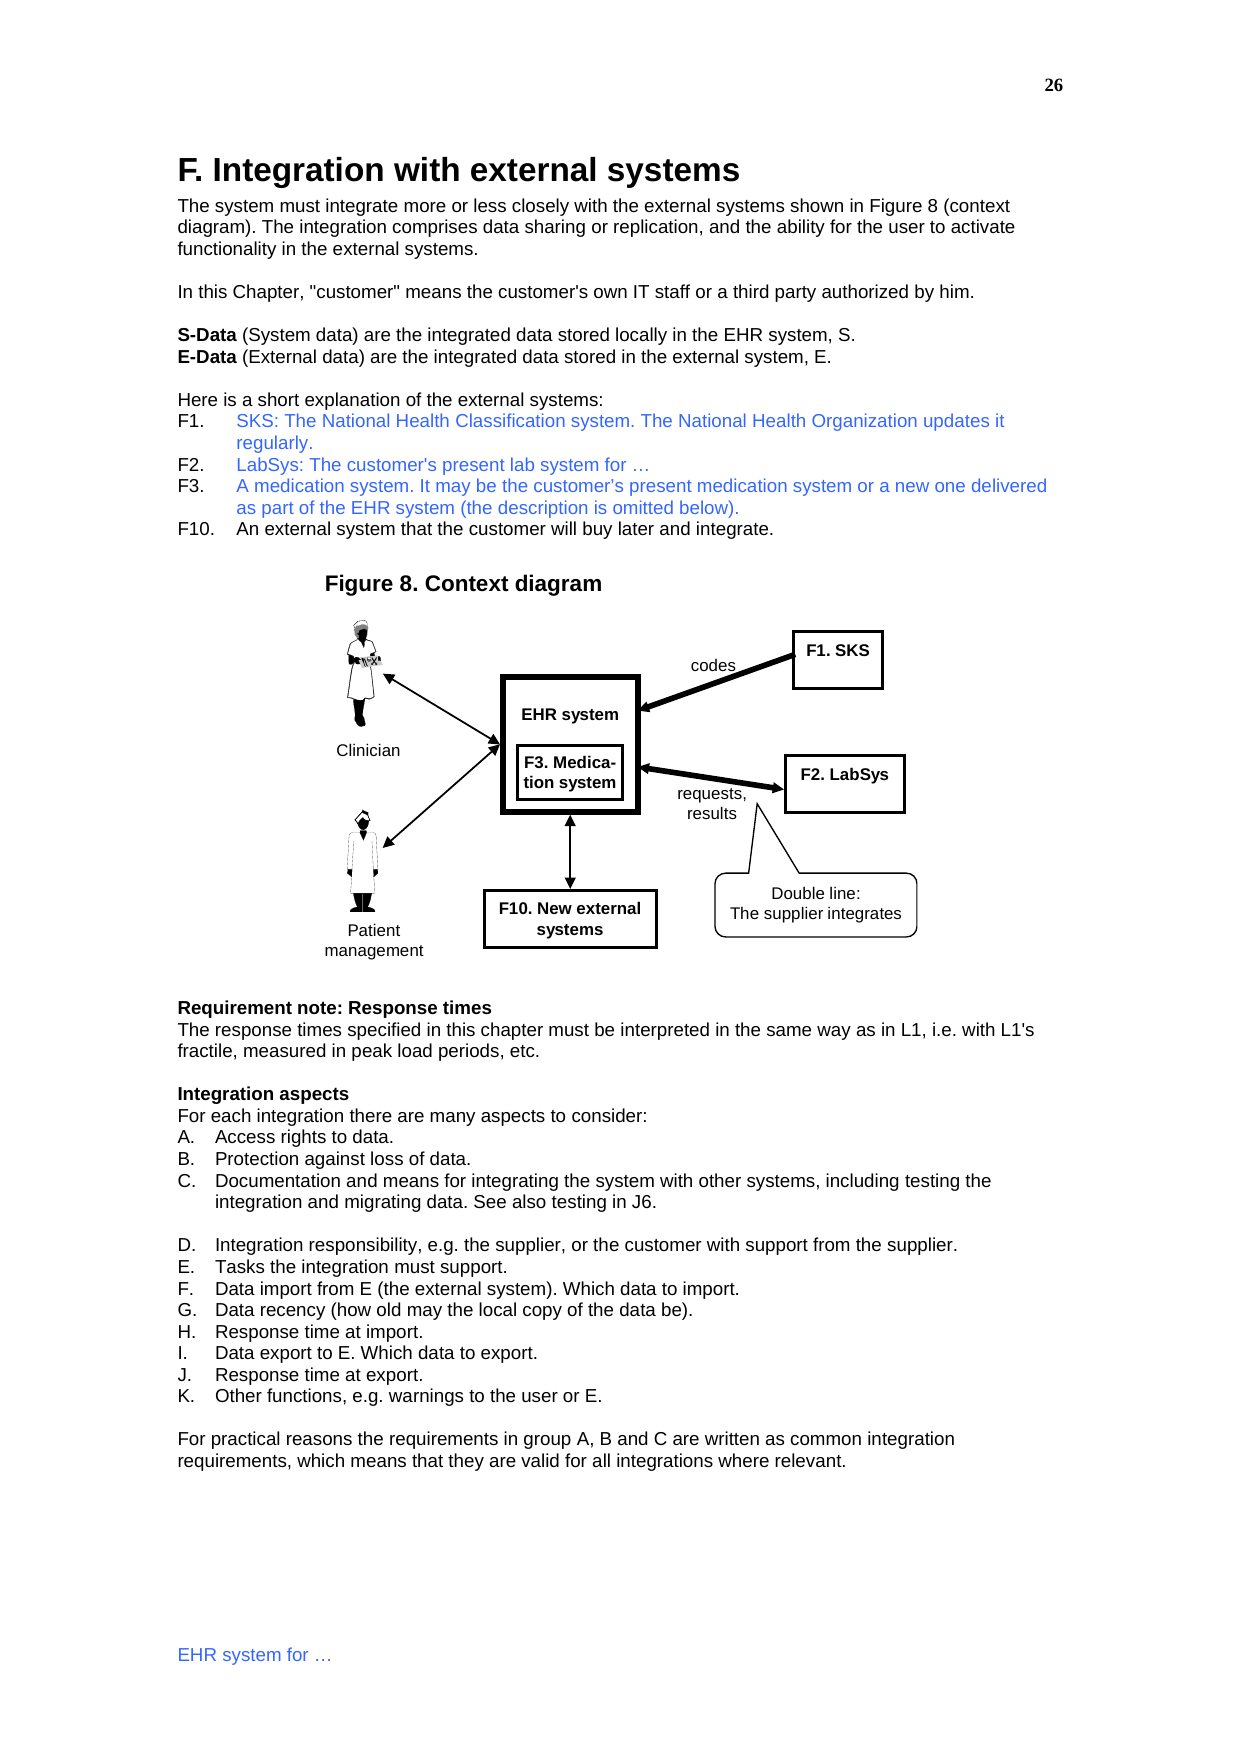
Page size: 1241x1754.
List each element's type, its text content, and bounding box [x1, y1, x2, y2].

text In this Chapter, "customer" means the customer's own IT staff or a third party authorized by him. [177, 281, 1063, 302]
subtitle Integration with external systems [177, 150, 1063, 188]
text E-Data (External data) are the integrated data stored in the external system, E. [177, 346, 1063, 367]
text Here is a short explanation of the external systems: [177, 389, 1063, 410]
list Other functions, e.g. warnings to the user or E. [177, 1385, 1063, 1407]
list Response time at export. [177, 1363, 1063, 1385]
list Protection against loss of data. [177, 1148, 1063, 1169]
list Tasks the integration must support. [177, 1256, 1063, 1277]
list Integration responsibility, e.g. the supplier, or the customer with support from the supplier. [177, 1234, 1063, 1256]
list Data recency (how old may the local copy of the data be). [177, 1299, 1063, 1320]
list Data import from E (the external system). Which data to import. [177, 1277, 1063, 1299]
list Access rights to data. [177, 1126, 1063, 1148]
list Response time at import. [177, 1320, 1063, 1342]
text F2. LabSys: The customer's present lab system for … [177, 453, 1063, 475]
text Integration aspects [177, 1083, 1063, 1105]
list Documentation and means for integrating the system with other systems, including testing the integration and migrating data. See also testing in J6. [177, 1169, 1063, 1213]
list Data export to E. Which data to export. [177, 1342, 1063, 1363]
text For practical reasons the requirements in group A, B and C are written as common integration requirements, which means that they are valid for all integrations where relevant. [177, 1428, 1063, 1471]
text The system must integrate more or less closely with the external systems shown in Figure 8 (context diagram). The integration comprises data sharing or replication, and the ability for the user to activate functionality in the external systems. [177, 195, 1063, 259]
text Requirement note: Response times [177, 561, 1063, 1018]
text S-Data (System data) are the integrated data stored locally in the EHR system, S. [177, 324, 1063, 346]
text The response times specified in this chapter must be interpreted in the same way as in L1, i.e. with L1's fractile, measured in peak load periods, etc. [177, 1018, 1063, 1062]
text F3. A medication system. It may be the customer’s present medication system or a new one delivered as part of the EHR system (the description is omitted below). [177, 475, 1063, 518]
text F10. An external system that the customer will buy later and integrate. [177, 518, 1063, 540]
text For each integration there are many aspects to consider: [177, 1105, 1063, 1126]
text F1. SKS: The National Health Classification system. The National Health Organization updates it regularly. [177, 410, 1063, 453]
